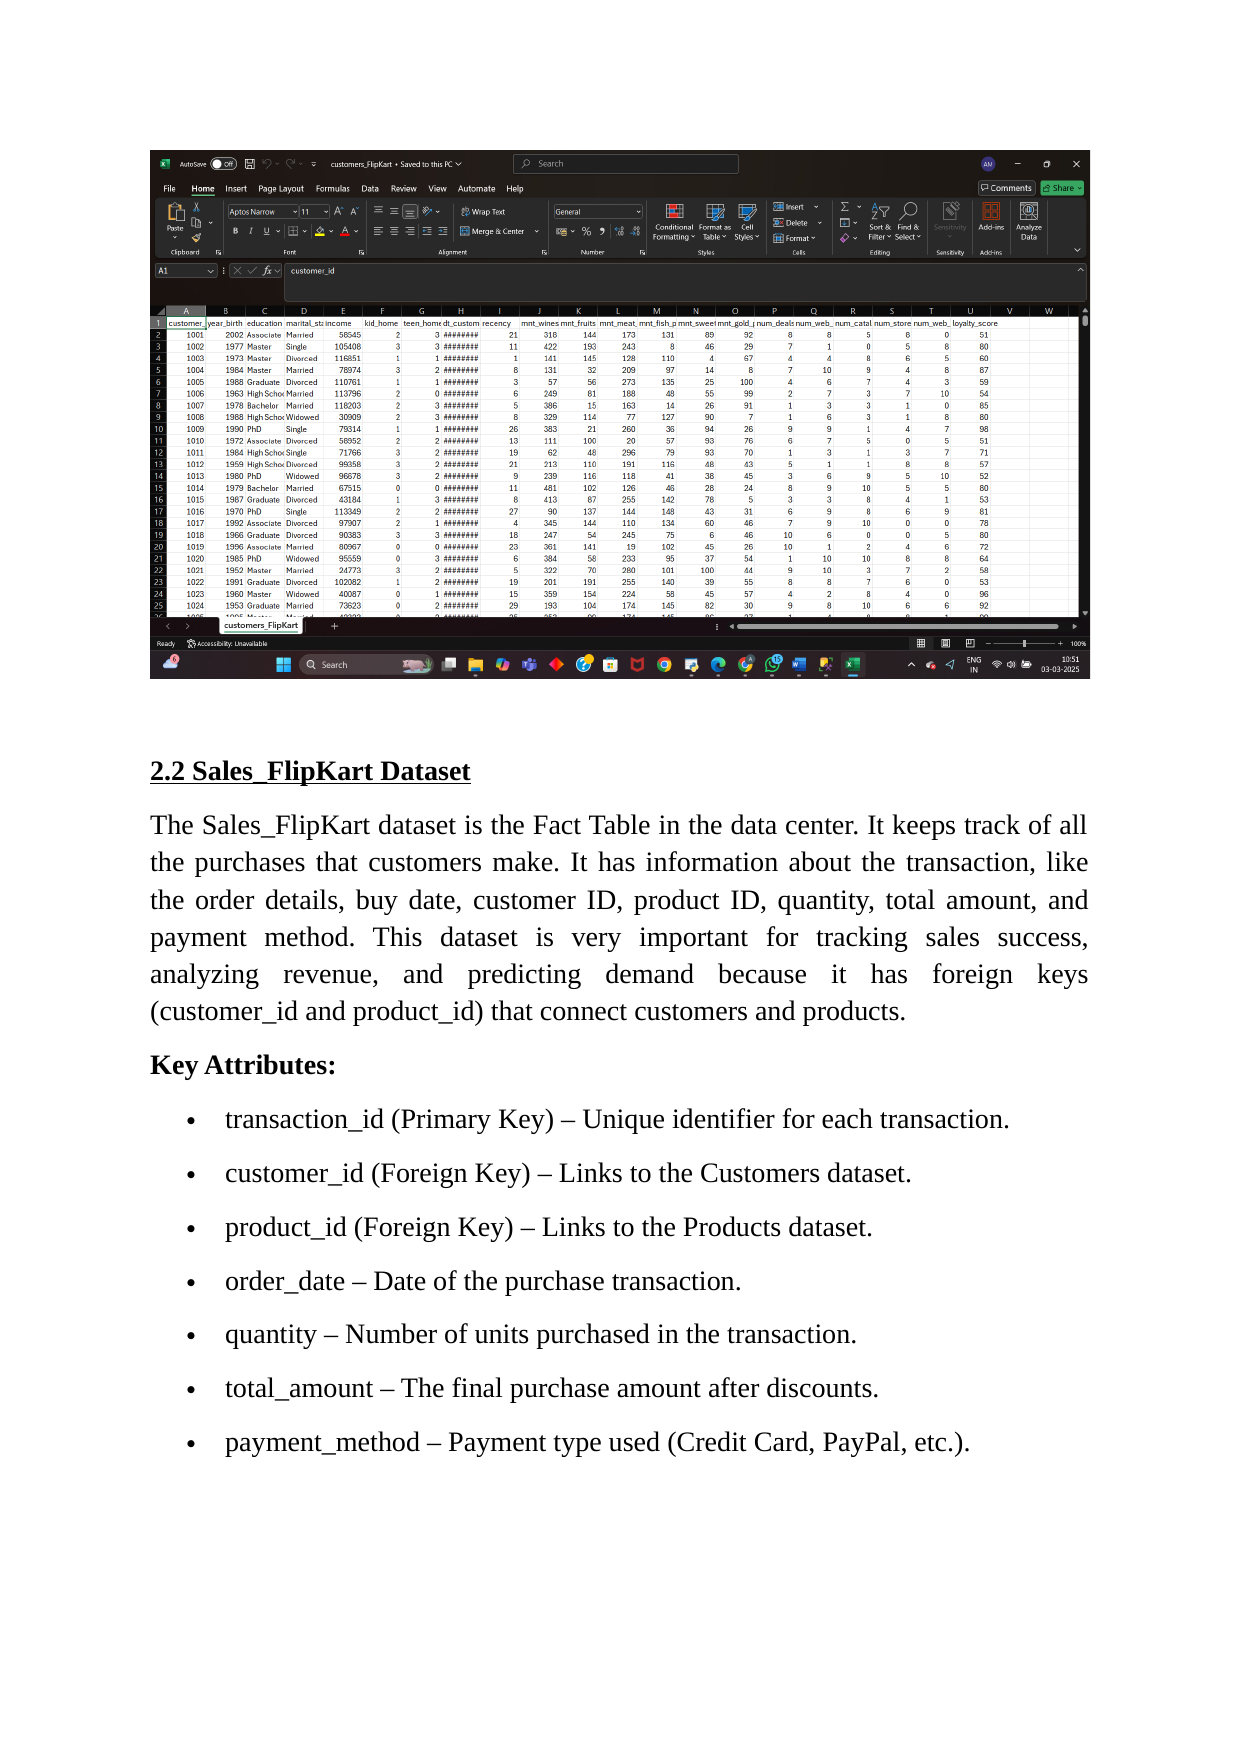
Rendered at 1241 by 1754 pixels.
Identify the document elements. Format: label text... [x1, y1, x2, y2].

picture [150, 150, 1091, 679]
list payment_method – Payment type used (Credit Card, PayPal, etc.). [187, 1425, 1090, 1457]
list total_amount – The final purchase amount after discounts. [187, 1371, 1090, 1404]
text 2.2 Sales_FlipKart Dataset [150, 754, 1090, 787]
list customer_id (Foreign Key) – Links to the Customers dataset. [187, 1156, 1090, 1188]
text The Sales_FlipKart dataset is the Fact Table in the data center. It keeps track of all the purchases that customers make. It has information about the transaction, like the order details, buy date, customer ID, product ID, quantity, total amount, and payment method. This dataset is very important for tracking sales success, analyzing revenue, and predicting demand because it has foreign keys (customer_id and product_id) that connect customers and products. [150, 808, 1090, 1027]
list transaction_id (Primary Key) – Unique identifier for each transaction. [187, 1102, 1090, 1134]
list quantity – Number of units purchased in the transaction. [187, 1317, 1090, 1350]
list product_id (Foreign Key) – Links to the Products dataset. [187, 1210, 1090, 1242]
list order_date – Date of the purchase transaction. [187, 1263, 1090, 1296]
text Key Attributes: [150, 1048, 1090, 1081]
